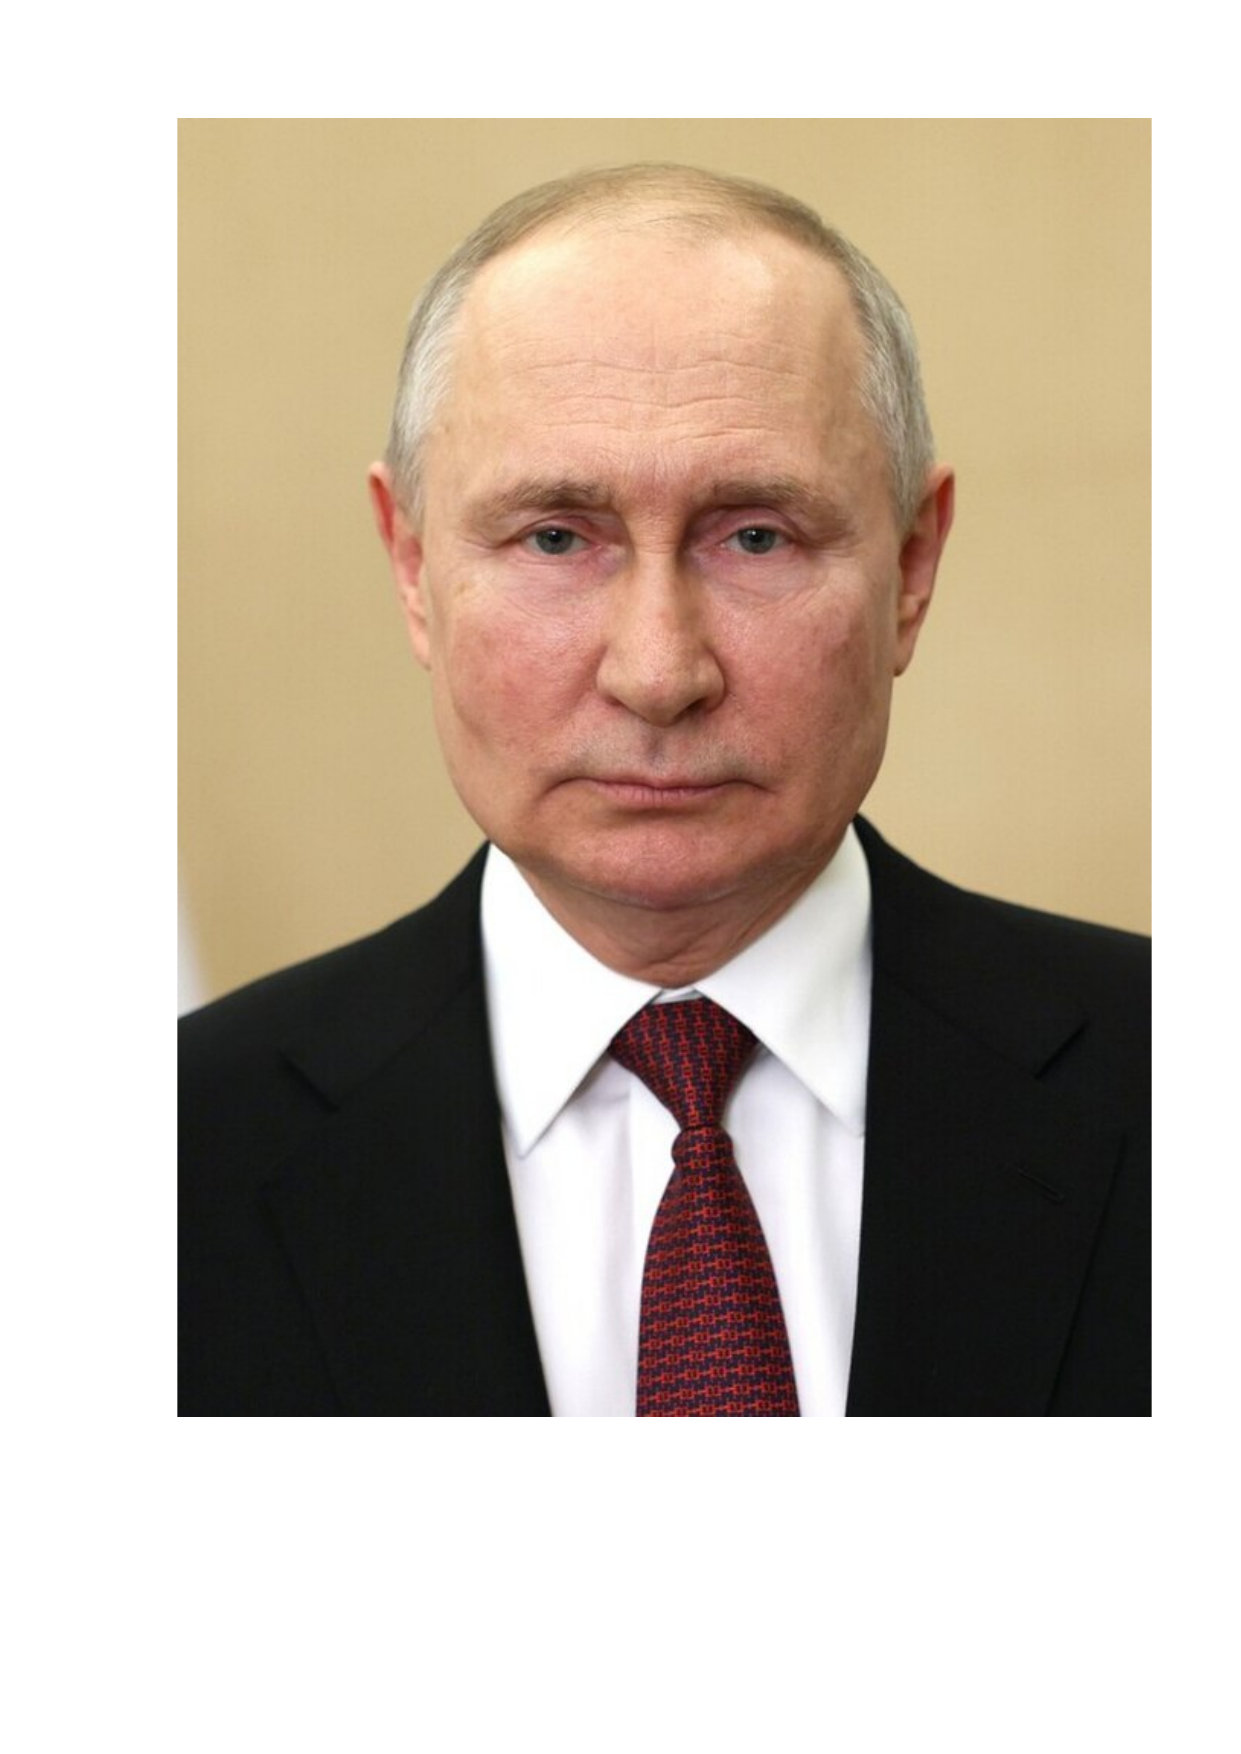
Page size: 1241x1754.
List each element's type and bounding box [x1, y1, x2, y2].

picture [177, 118, 1152, 1417]
